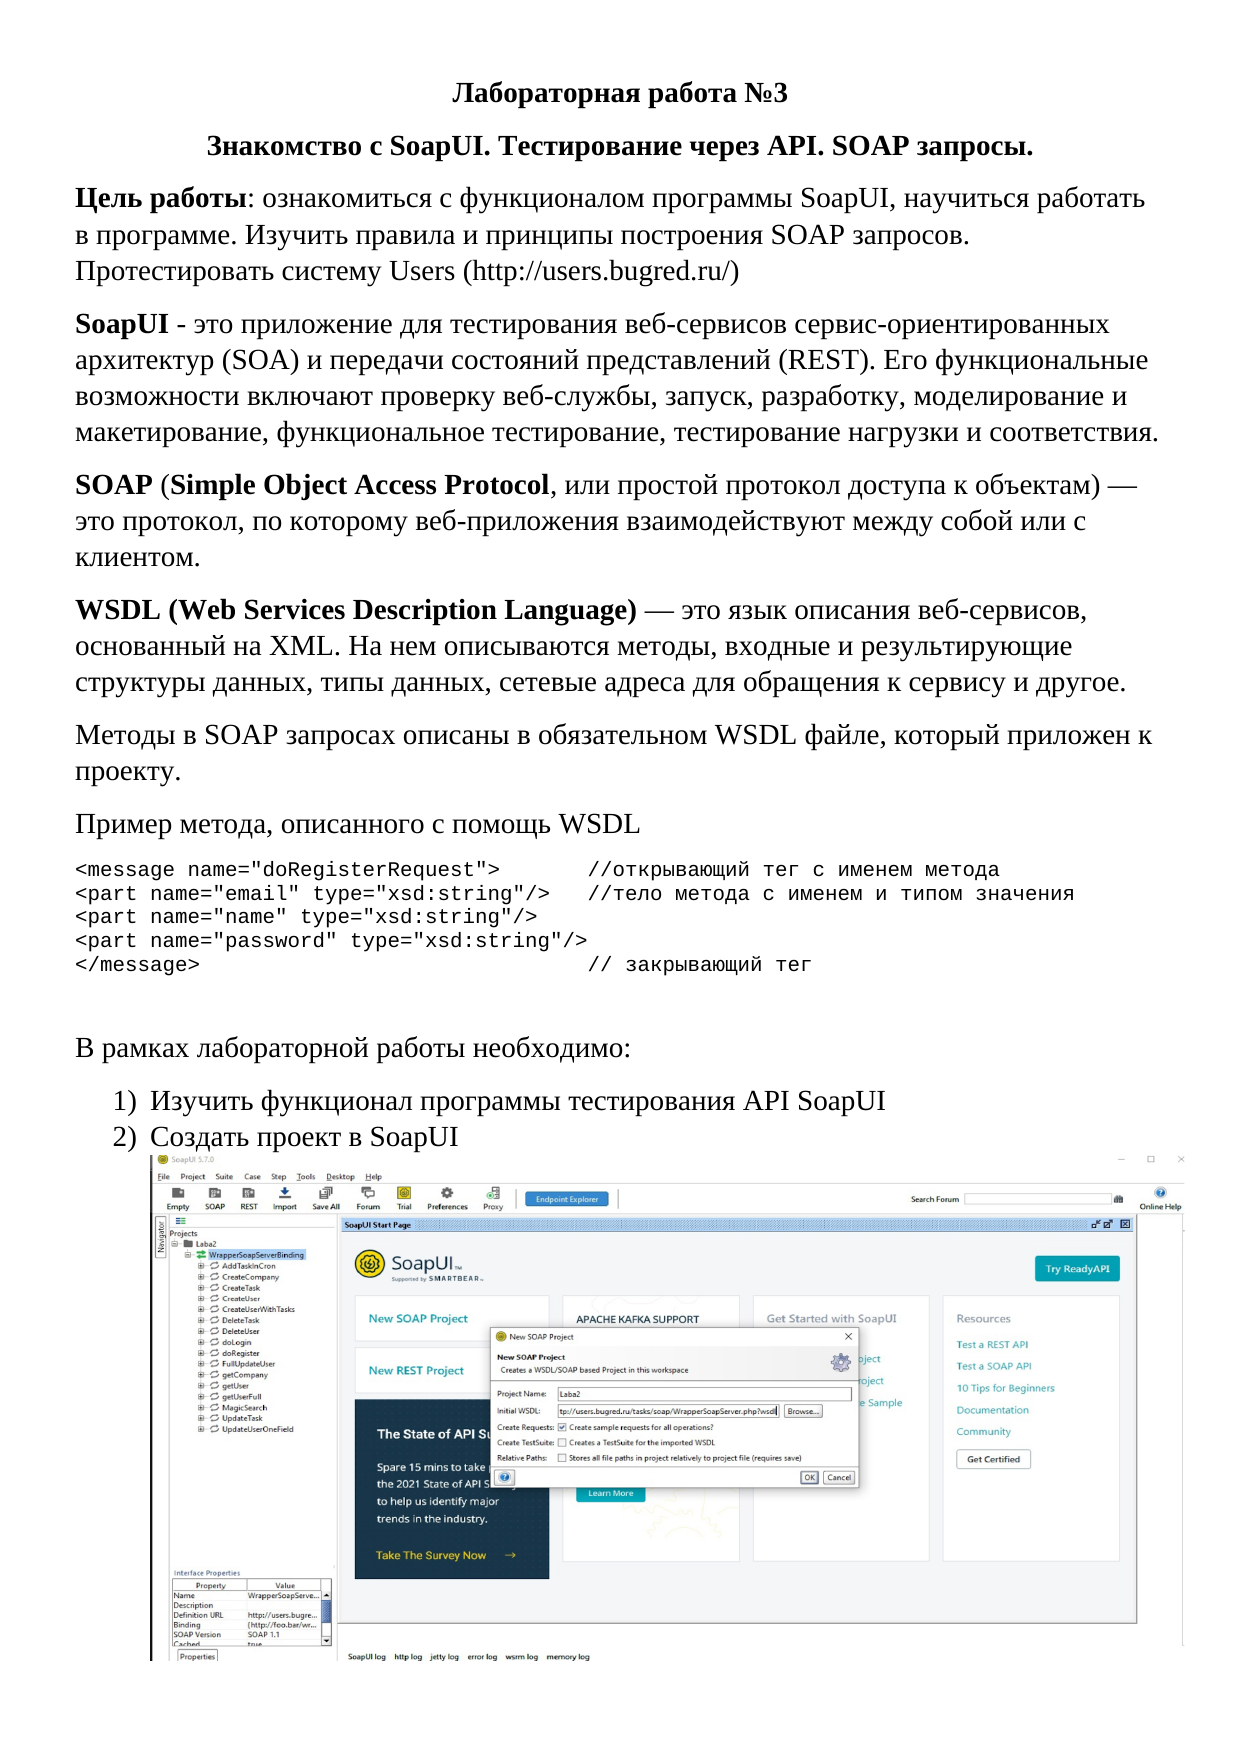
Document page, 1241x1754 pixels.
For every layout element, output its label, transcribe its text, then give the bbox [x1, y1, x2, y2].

text Методы в SOAP запросах описаны в обязательном WSDL файле, который приложен к проекту. [75, 717, 1165, 787]
text </message> // закрывающий тег [75, 953, 1165, 977]
list Создать проект в SoapUI [112, 1119, 1165, 1152]
text SOAP (Simple Object Access Protocol, или простой протокол доступа к объектам) — это протокол, по которому веб-приложения взаимодействуют между собой или с клиентом. [75, 467, 1165, 573]
list Изучить функционал программы тестирования API SoapUI [112, 1083, 1165, 1116]
text <part name="email" type="xsd:string"/> //тело метода с именем и типом значения [75, 883, 1165, 906]
text Цель работы: ознакомиться с функционалом программы SoapUI, научиться работать в программе. Изучить правила и принципы построения SOAP запросов. Протестировать систему Users (http://users.bugred.ru/) [75, 181, 1165, 286]
text <part name="name" type="xsd:string"/> [75, 906, 1165, 930]
text <part name="password" type="xsd:string"/> [75, 930, 1165, 953]
text Пример метода, описанного с помощь WSDL [75, 806, 1165, 840]
text SoapUI - это приложение для тестирования веб-сервисов сервис-ориентированных архитектур (SOA) и передачи состояний представлений (REST). Его функциональные возможности включают проверку веб-службы, запуск, разработку, моделирование и макетирование, функциональное тестирование, тестирование нагрузки и соответствия. [75, 306, 1165, 448]
text Лабораторная работа №3 [75, 75, 1165, 108]
text Знакомство с SoapUI. Тестирование через API. SOAP запросы. [75, 128, 1165, 161]
picture [150, 1155, 1185, 1661]
text <message name="doRegisterRequest"> //открывающий тег с именем метода [75, 859, 1165, 883]
text WSDL (Web Services Description Language) — это язык описания веб-сервисов, основанный на XML. На нем описываются методы, входные и результирующие структуры данных, типы данных, сетевые адреса для обращения к сервису и другое. [75, 592, 1165, 698]
text В рамках лабораторной работы необходимо: [75, 1030, 1165, 1063]
